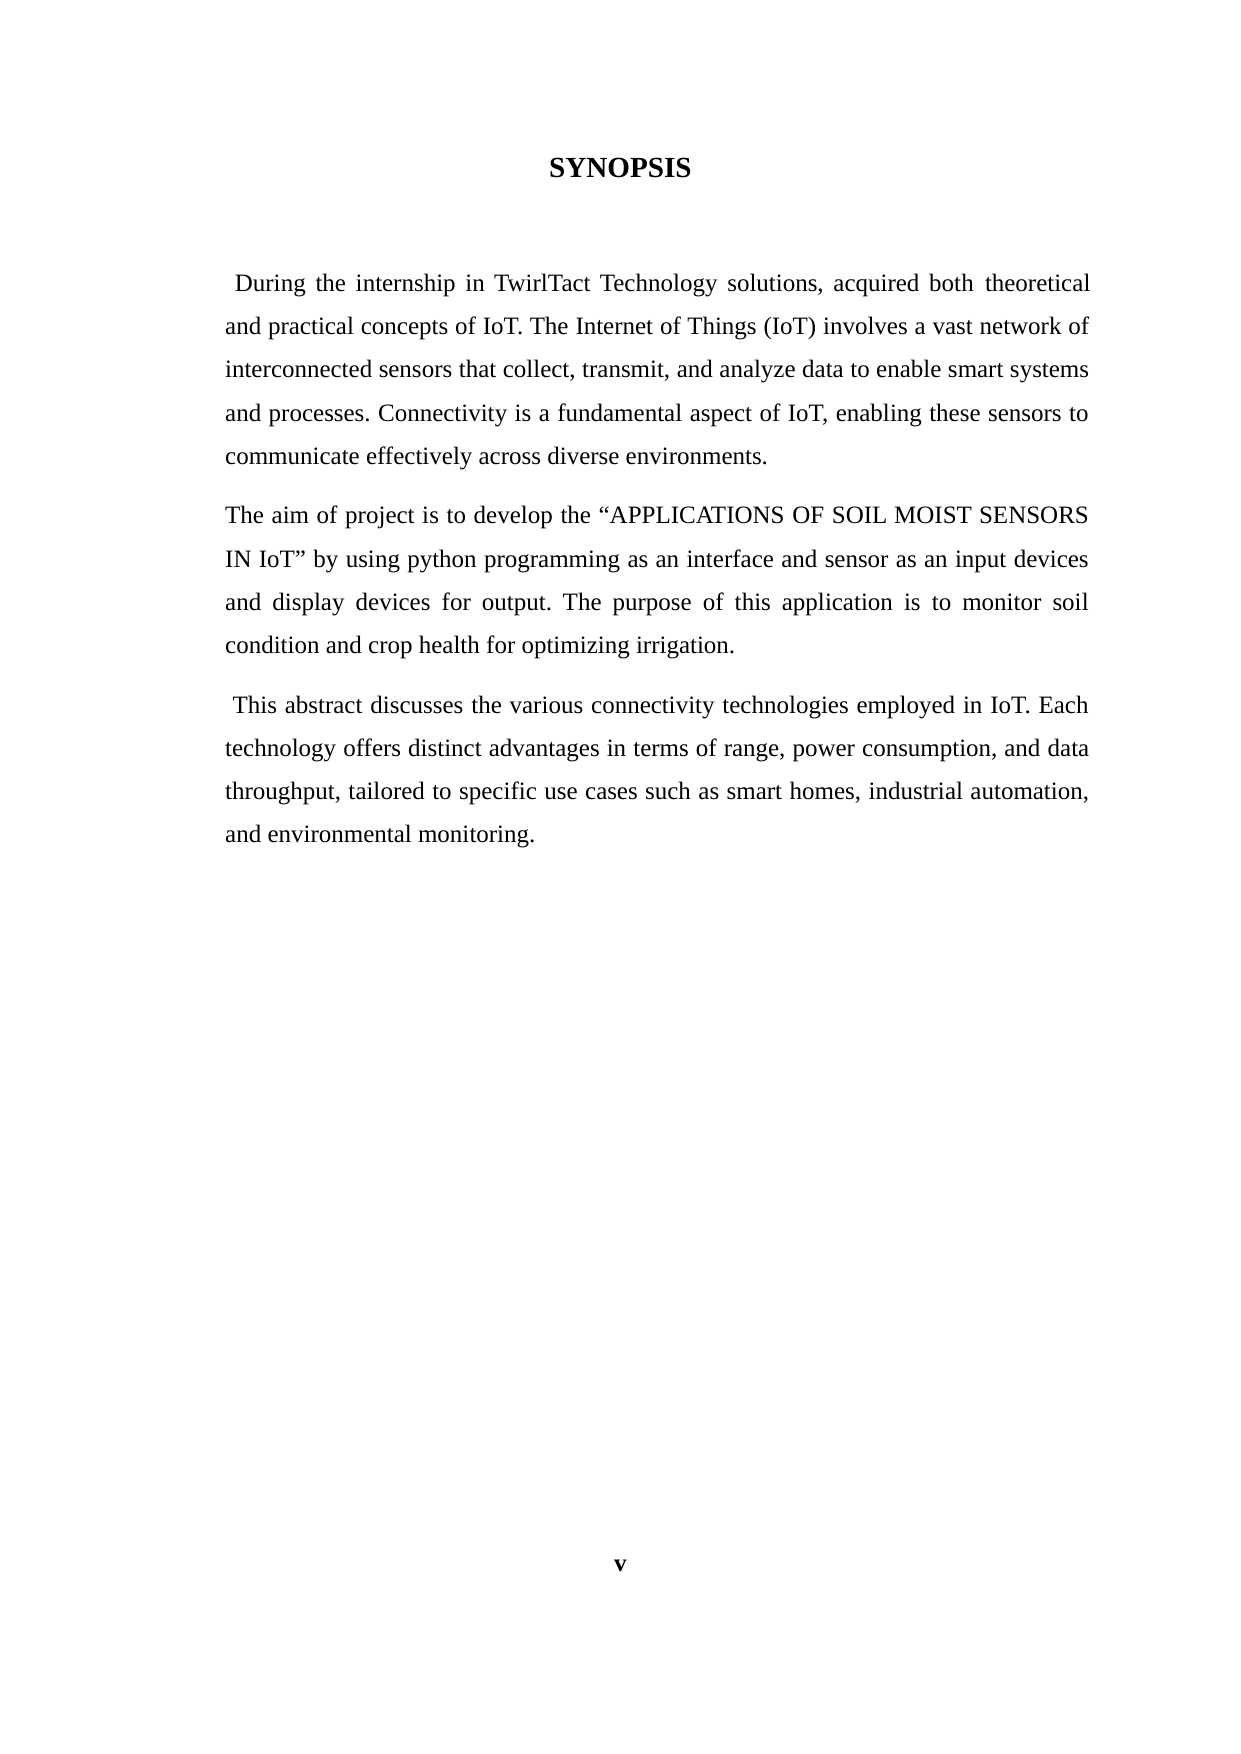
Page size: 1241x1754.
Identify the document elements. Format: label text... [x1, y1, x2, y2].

text v [150, 1548, 1090, 1577]
text This abstract discusses the various connectivity technologies employed in IoT. Each technology offers distinct advantages in terms of range, power consumption, and data throughput, tailored to specific use cases such as smart homes, industrial automation, and environmental monitoring. [225, 690, 1090, 848]
text The aim of project is to develop the “APPLICATIONS OF SOIL MOIST SENSORS IN IoT” by using python programming as an interface and sensor as an input devices and display devices for output. The purpose of this application is to monitor soil condition and crop health for optimizing irrigation. [225, 501, 1090, 659]
text SYNOPSIS [150, 150, 1090, 183]
text During the internship in TwirlTact Technology solutions, acquired both theoretical and practical concepts of IoT. The Internet of Things (IoT) involves a vast network of interconnected sensors that collect, transmit, and analyze data to enable smart systems and processes. Connectivity is a fundamental aspect of IoT, enabling these sensors to communicate effectively across diverse environments. [225, 268, 1090, 469]
